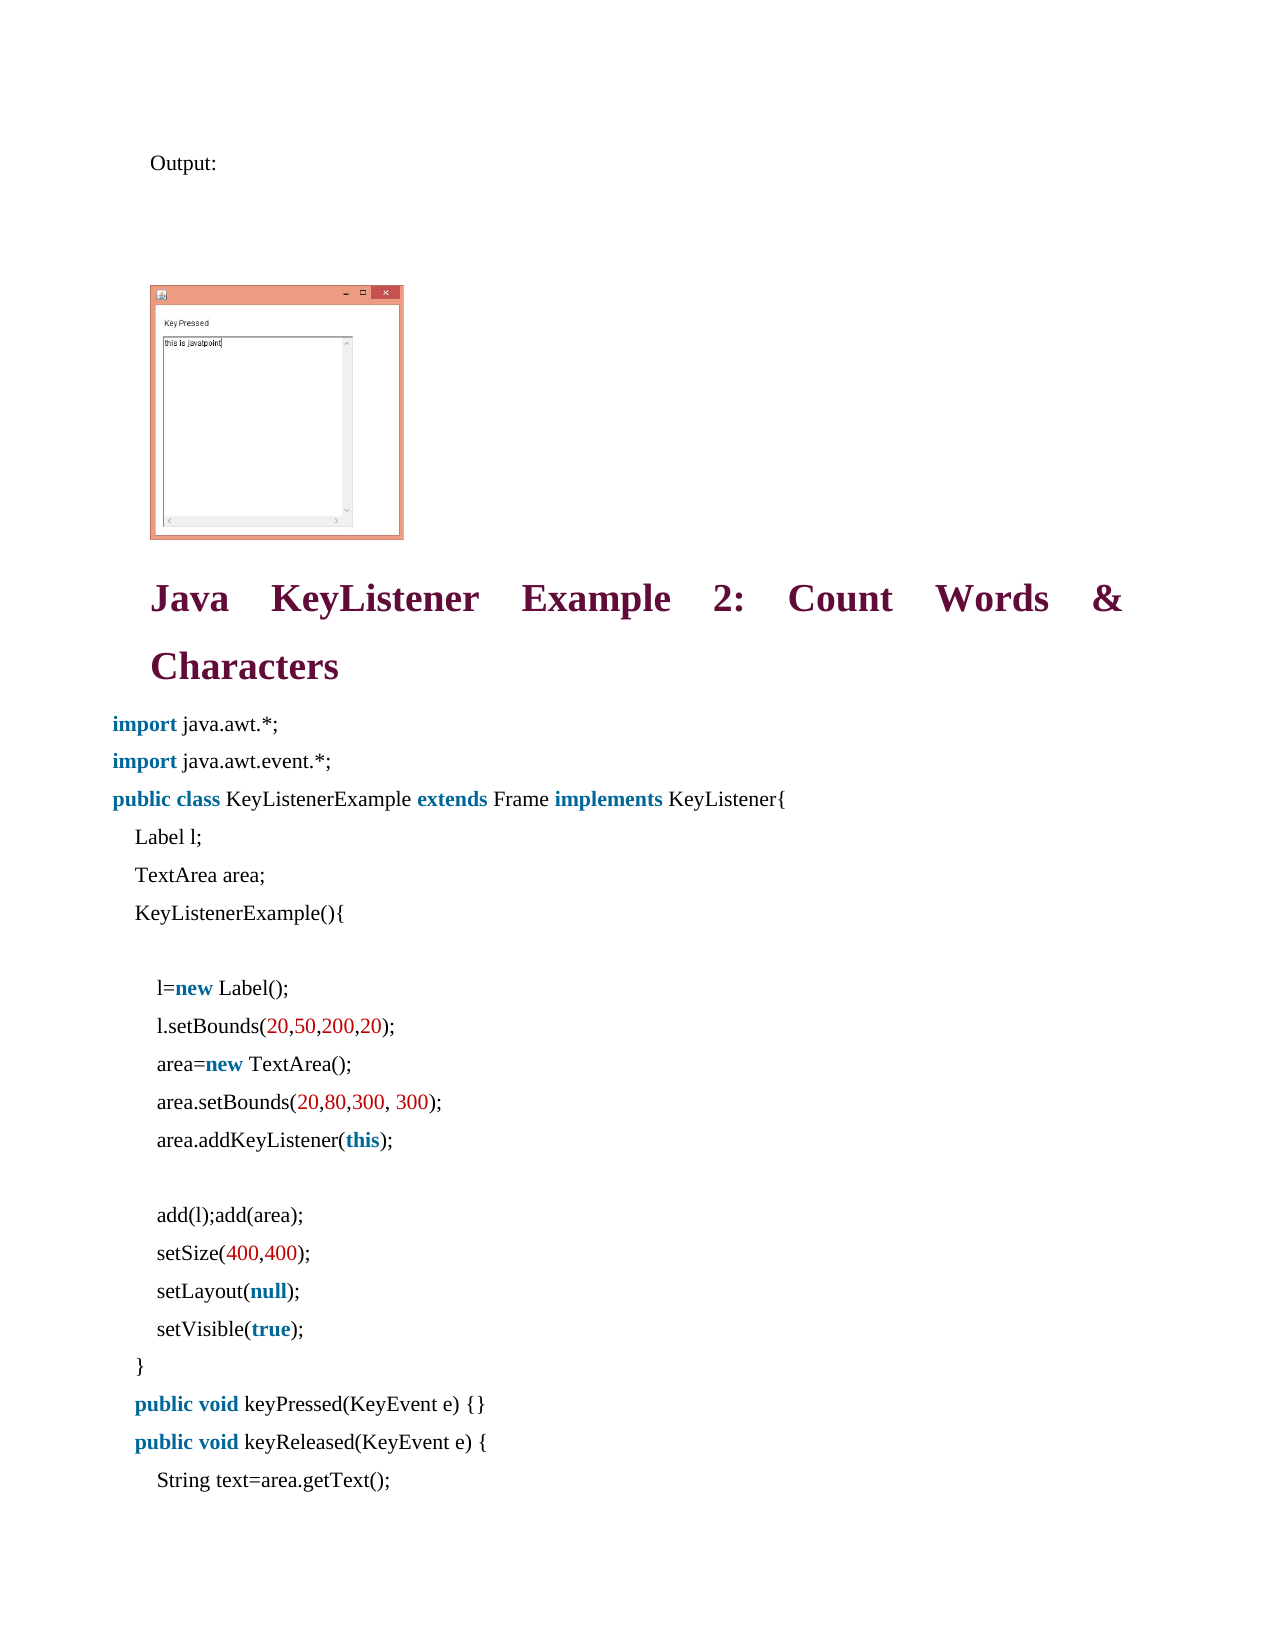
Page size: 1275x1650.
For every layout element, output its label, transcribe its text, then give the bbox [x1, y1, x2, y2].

text import java.awt.event.*; [112, 748, 1125, 774]
text setLayout(null); [112, 1278, 1125, 1303]
text l=new Label(); [112, 975, 1125, 1001]
picture [150, 285, 404, 540]
text public void keyReleased(KeyEvent e) { [112, 1429, 1125, 1454]
text Output: [150, 150, 1125, 175]
text area.setBounds(20,80,300, 300); [112, 1089, 1125, 1114]
text setVisible(true); [112, 1316, 1125, 1341]
text setSize(400,400); [112, 1240, 1125, 1265]
text import java.awt.*; [112, 711, 1125, 736]
text public void keyPressed(KeyEvent e) {} [112, 1391, 1125, 1417]
text area.addKeyListener(this); [112, 1127, 1125, 1152]
text l.setBounds(20,50,200,20); [112, 1013, 1125, 1038]
text public class KeyListenerExample extends Frame implements KeyListener{ [112, 786, 1125, 812]
text add(l);add(area); [112, 1202, 1125, 1227]
text Label l; [112, 824, 1125, 849]
subtitle Java KeyListener Example 2: Count Words & Characters [150, 574, 1125, 688]
text String text=area.getText(); [112, 1467, 1125, 1492]
text } [112, 1353, 1125, 1379]
text KeyListenerExample(){ [112, 900, 1125, 925]
text area=new TextArea(); [112, 1051, 1125, 1076]
text TextArea area; [112, 862, 1125, 887]
